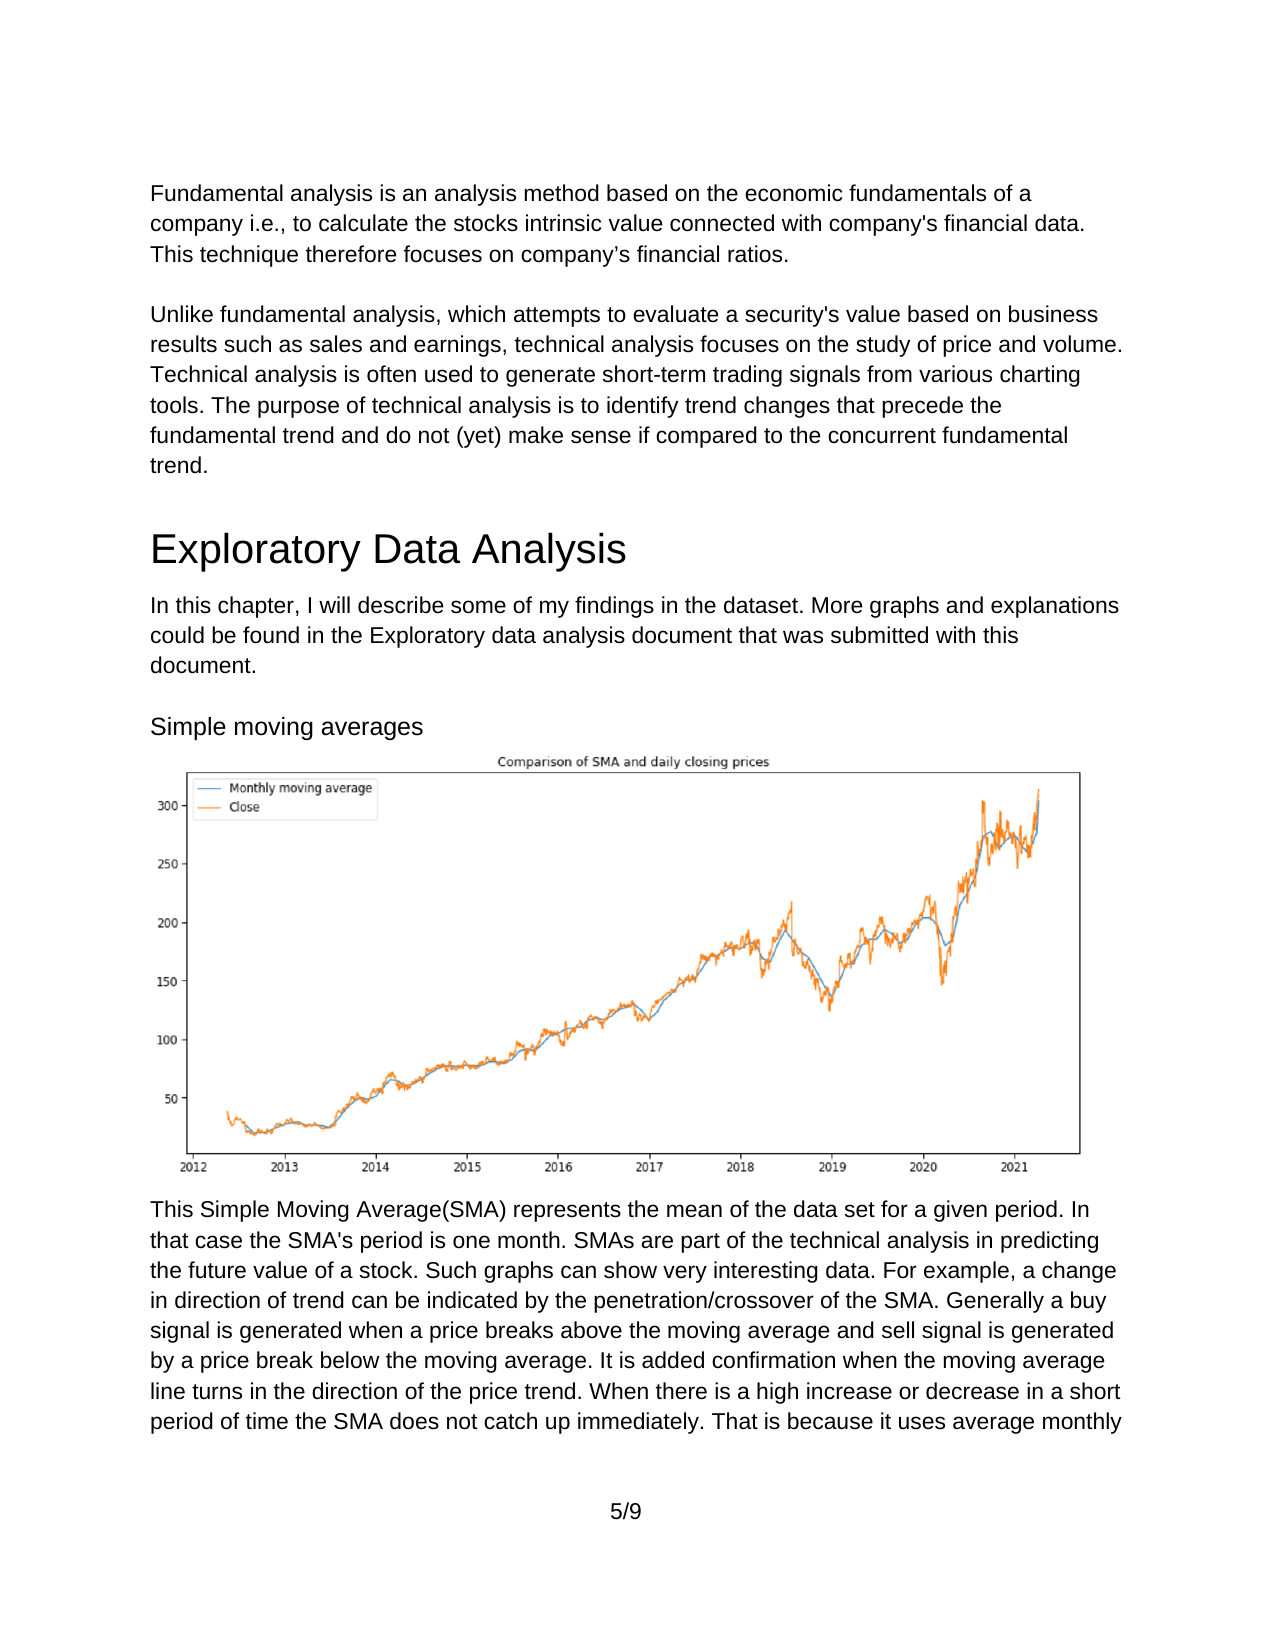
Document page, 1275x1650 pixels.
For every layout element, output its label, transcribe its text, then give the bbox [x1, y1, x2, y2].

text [150, 1196, 1125, 1434]
subtitle Exploratory Data Analysis [150, 524, 1125, 572]
text In this chapter, I will describe some of my findings in the dataset. More graphs and explanations could be found in the Exploratory data analysis document that was submitted with this document. [150, 592, 1125, 678]
picture [150, 745, 1125, 1193]
text Unlike fundamental analysis, which attempts to evaluate a security's value based on business results such as sales and earnings, technical analysis focuses on the study of price and volume. Technical analysis is often used to generate short-term trading signals from various charting tools. The purpose of technical analysis is to identify trend changes that precede the fundamental trend and do not (yet) make sense if compared to the concurrent fundamental trend. [150, 301, 1125, 478]
text Fundamental analysis is an analysis method based on the economic fundamentals of a company i.e., to calculate the stocks intrinsic value connected with company's financial data. This technique therefore focuses on company’s financial ratios. [150, 180, 1125, 267]
text Simple moving averages [150, 712, 1125, 741]
